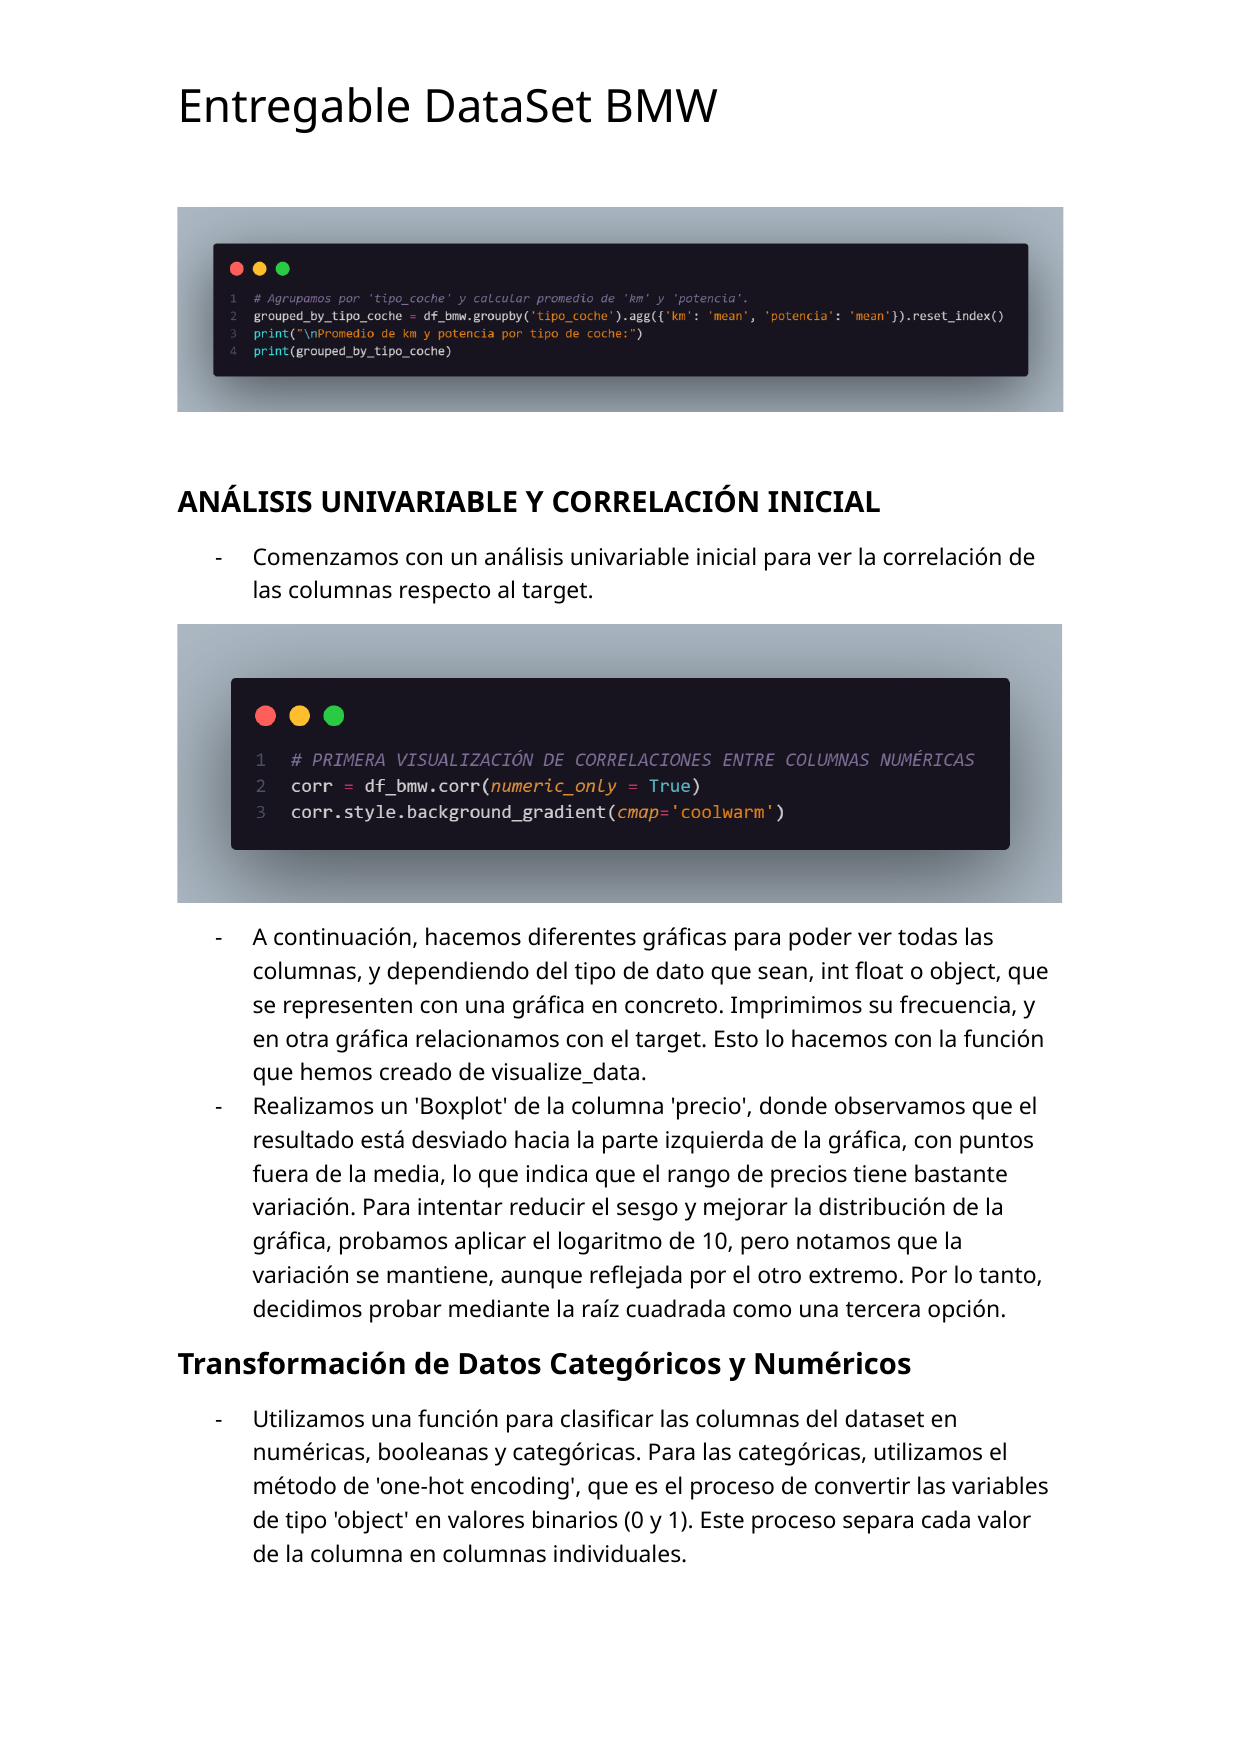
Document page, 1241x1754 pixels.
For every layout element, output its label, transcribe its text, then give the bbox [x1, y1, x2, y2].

list Comenzamos con un análisis univariable inicial para ver la correlación de las columnas respecto al target. [215, 541, 1063, 606]
text ANÁLISIS UNIVARIABLE Y CORRELACIÓN INICIAL [177, 481, 1063, 521]
list Realizamos un 'Boxplot' de la columna 'precio', donde observamos que el resultado está desviado hacia la parte izquierda de la gráfica, con puntos fuera de la media, lo que indica que el rango de precios tiene bastante variación. Para intentar reducir el sesgo y mejorar la distribución de la gráfica, probamos aplicar el logaritmo de 10, pero notamos que la variación se mantiene, aunque reflejada por el otro extremo. Por lo tanto, decidimos probar mediante la raíz cuadrada como una tercera opción. [215, 1090, 1063, 1324]
text Transformación de Datos Categóricos y Numéricos [177, 1343, 1063, 1383]
picture [177, 624, 1063, 903]
list A continuación, hacemos diferentes gráficas para poder ver todas las columnas, y dependiendo del tipo de dato que sean, int float o object, que se representen con una gráfica en concreto. Imprimimos su frecuencia, y en otra gráfica relacionamos con el target. Esto lo hacemos con la función que hemos creado de visualize_data. [215, 921, 1063, 1088]
picture [177, 207, 1064, 412]
